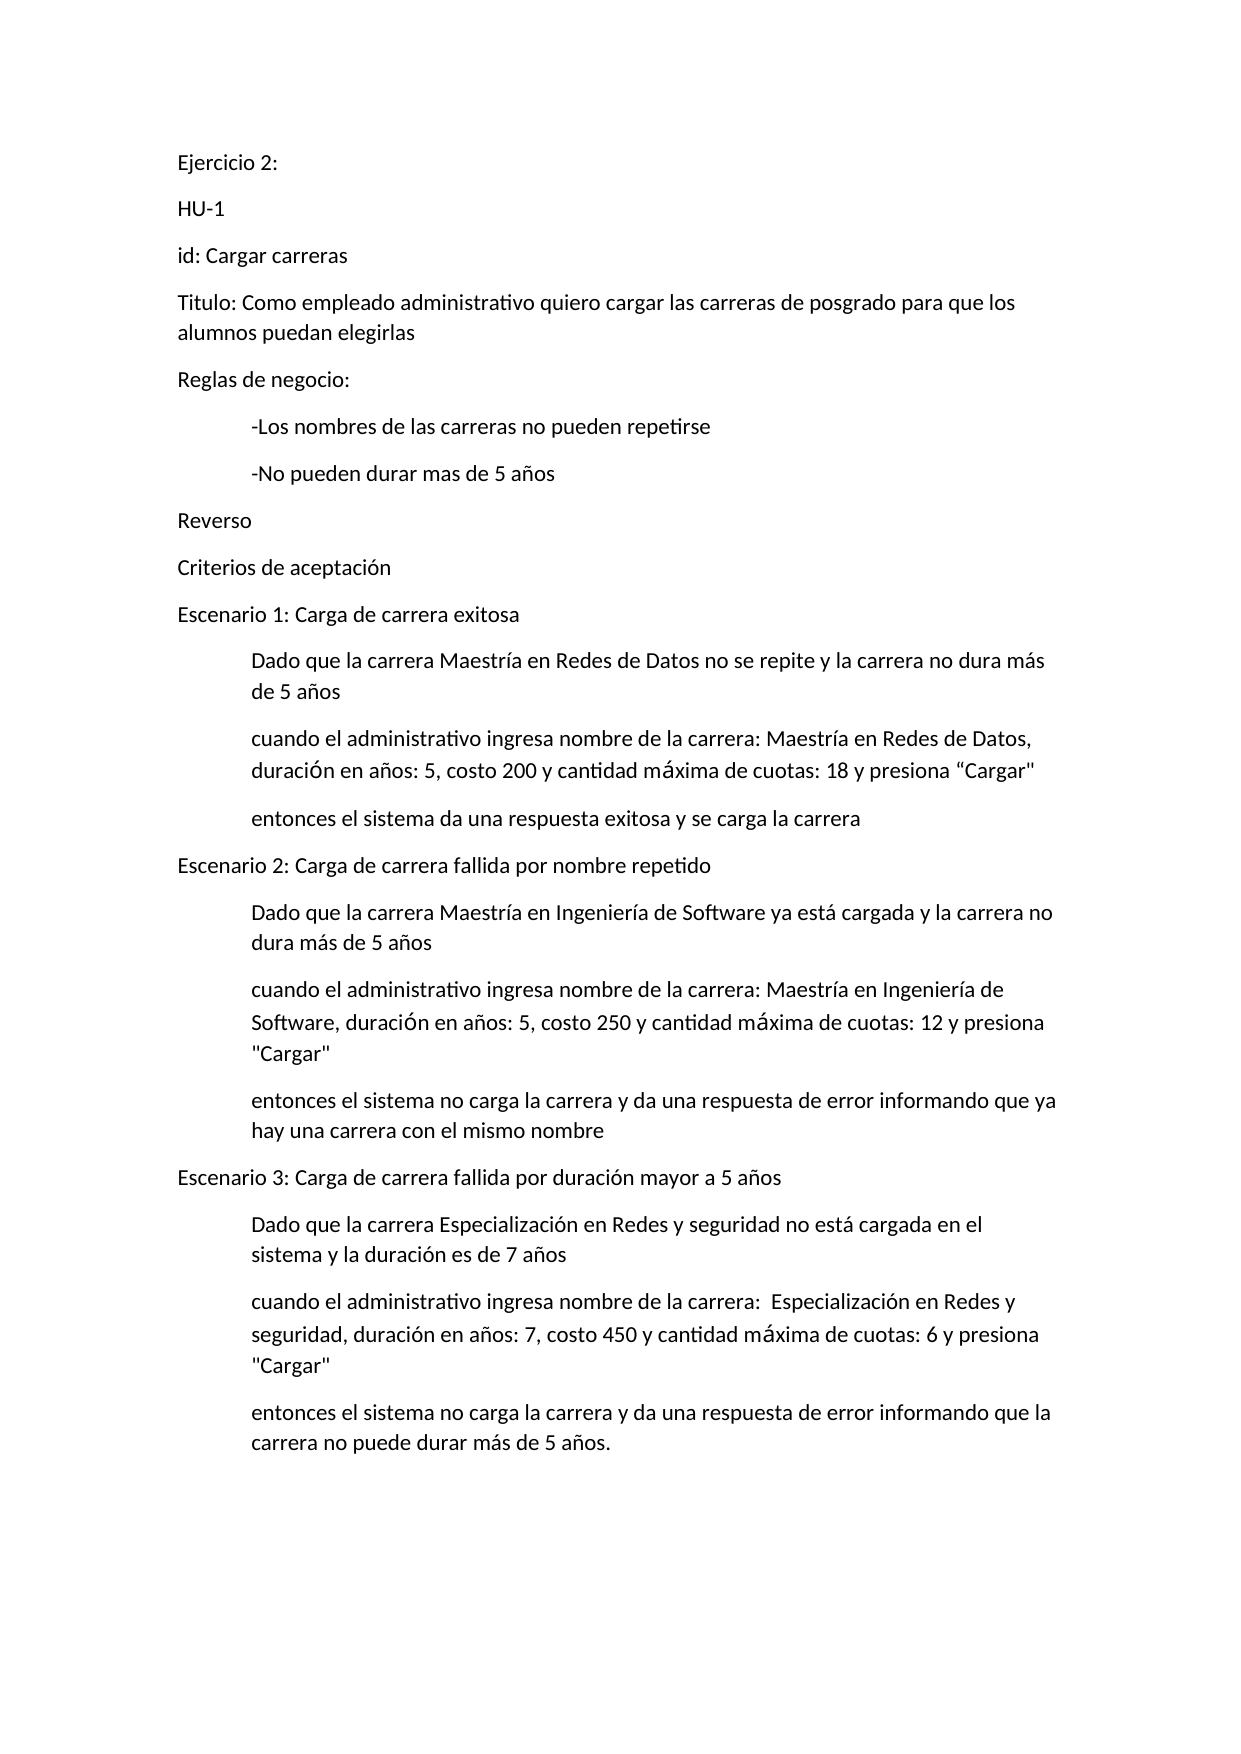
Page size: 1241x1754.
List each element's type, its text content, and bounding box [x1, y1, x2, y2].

text entonces el sistema no carga la carrera y da una respuesta de error informando que ya hay una carrera con el mismo nombre [177, 1086, 1063, 1144]
text entonces el sistema no carga la carrera y da una respuesta de error informando que la carrera no puede durar más de 5 años. [177, 1398, 1063, 1456]
text HU-1 [177, 194, 1063, 222]
text Dado que la carrera Maestría en Ingeniería de Software ya está cargada y la carrera no dura más de 5 años [177, 898, 1063, 957]
text Reglas de negocio: [177, 365, 1063, 393]
text -Los nombres de las carreras no pueden repetirse [177, 412, 1063, 440]
text Ejercicio 2: [177, 148, 1063, 176]
text cuando el administrativo ingresa nombre de la carrera: Maestría en Redes de Datos, duración en años: 5, costo 200 y cantidad máxima de cuotas: 18 y presiona “Cargar" [177, 724, 1063, 785]
text Escenario 1: Carga de carrera exitosa [177, 600, 1063, 628]
text Escenario 2: Carga de carrera fallida por nombre repetido [177, 851, 1063, 879]
text Dado que la carrera Maestría en Redes de Datos no se repite y la carrera no dura más de 5 años [177, 647, 1063, 705]
text Criterios de aceptación [177, 553, 1063, 581]
text Escenario 3: Carga de carrera fallida por duración mayor a 5 años [177, 1163, 1063, 1191]
text id: Cargar carreras [177, 241, 1063, 269]
text entonces el sistema da una respuesta exitosa y se carga la carrera [177, 804, 1063, 833]
text cuando el administrativo ingresa nombre de la carrera: Maestría en Ingeniería de Software, duración en años: 5, costo 250 y cantidad máxima de cuotas: 12 y presiona "Cargar" [177, 975, 1063, 1067]
text Titulo: Como empleado administrativo quiero cargar las carreras de posgrado para que los alumnos puedan elegirlas [177, 288, 1063, 346]
text -No pueden durar mas de 5 años [177, 459, 1063, 487]
text Reverso [177, 506, 1063, 534]
text Dado que la carrera Especialización en Redes y seguridad no está cargada en el sistema y la duración es de 7 años [177, 1210, 1063, 1268]
text cuando el administrativo ingresa nombre de la carrera: Especialización en Redes y seguridad, duración en años: 7, costo 450 y cantidad máxima de cuotas: 6 y presiona "Cargar" [177, 1287, 1063, 1379]
